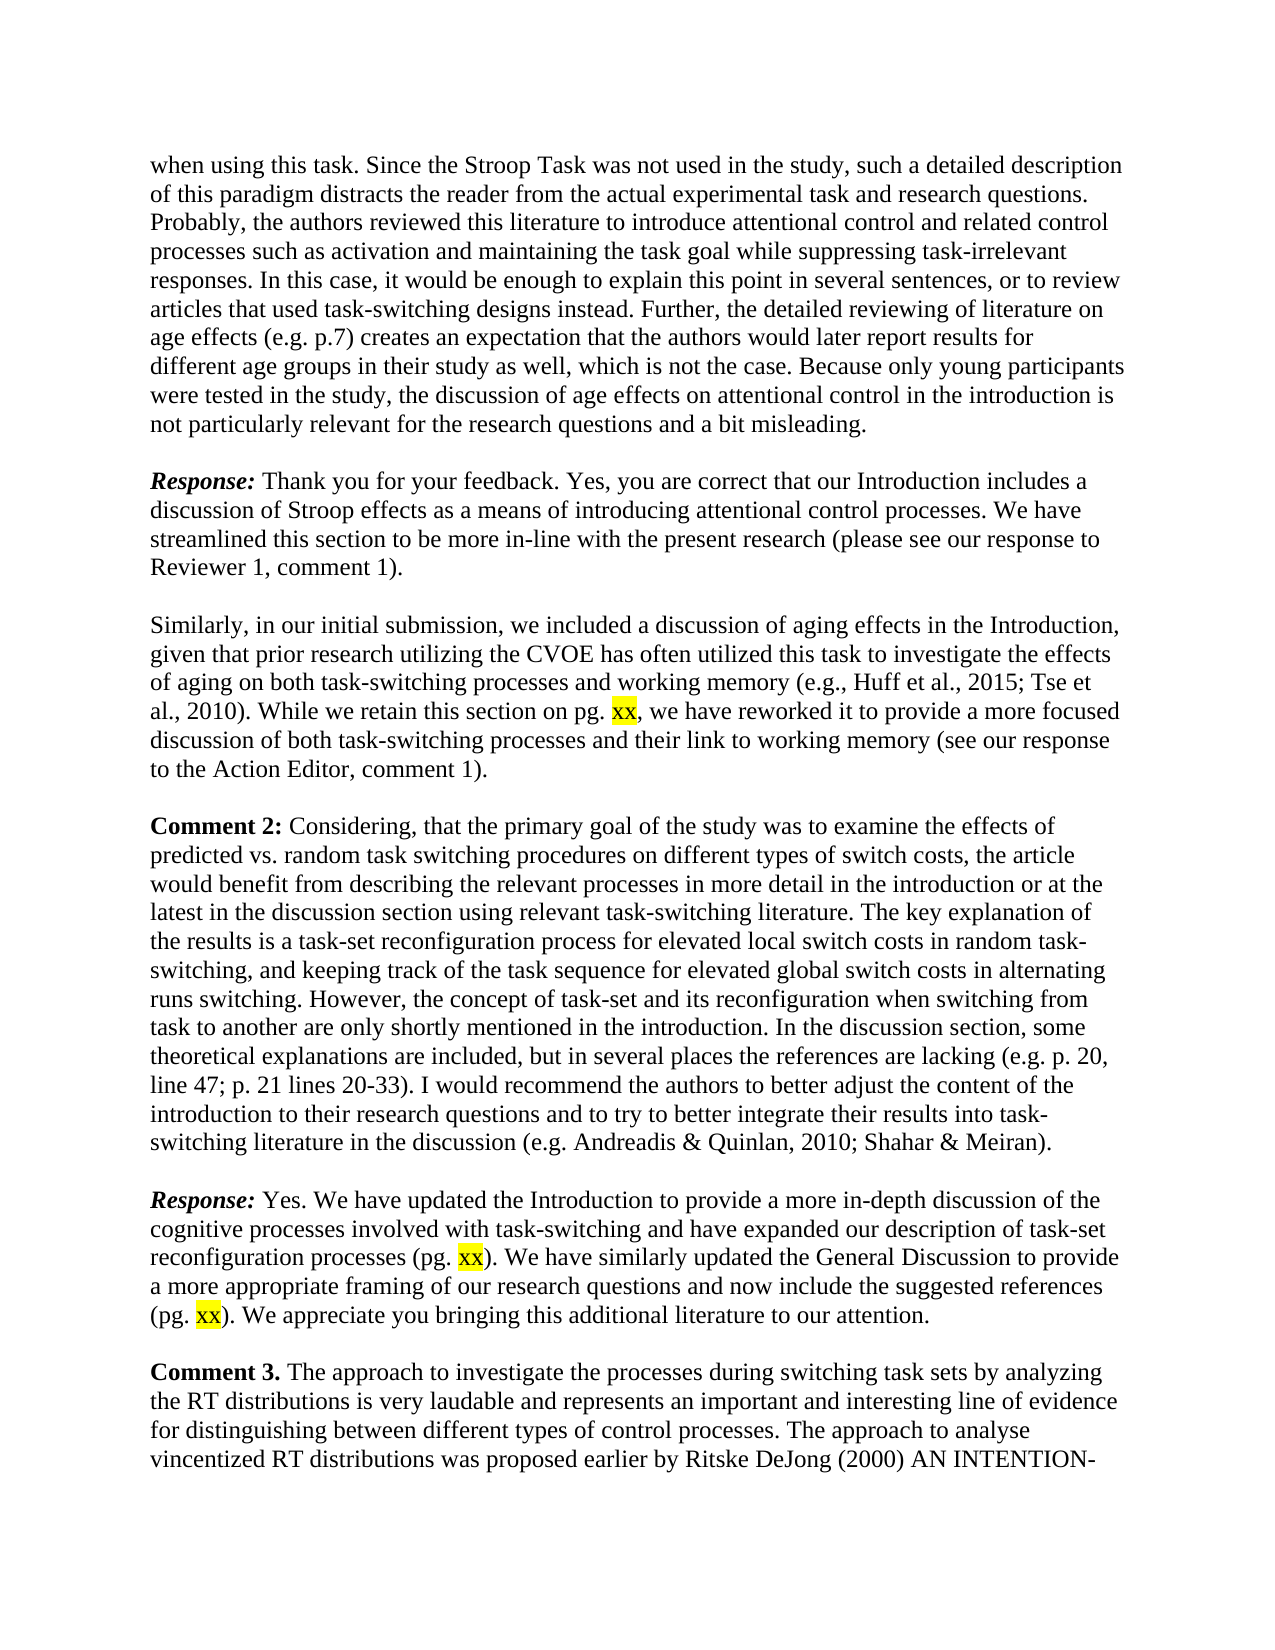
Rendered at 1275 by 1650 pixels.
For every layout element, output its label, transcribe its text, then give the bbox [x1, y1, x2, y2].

text Response: Yes. We have updated the Introduction to provide a more in-depth discussion of the cognitive processes involved with task-switching and have expanded our description of task-set reconfiguration processes (pg. xx). We have similarly updated the General Discussion to provide a more appropriate framing of our research questions and now include the suggested references (pg. xx). We appreciate you bringing this additional literature to our attention. [150, 1185, 1125, 1329]
text Similarly, in our initial submission, we included a discussion of aging effects in the Introduction, given that prior research utilizing the CVOE has often utilized this task to investigate the effects of aging on both task-switching processes and working memory (e.g., Huff et al., 2015; Tse et al., 2010). While we retain this section on pg. xx, we have reworked it to provide a more focused discussion of both task-switching processes and their link to working memory (see our response to the Action Editor, comment 1). [150, 610, 1125, 782]
text Response: Thank you for your feedback. Yes, you are correct that our Introduction includes a discussion of Stroop effects as a means of introducing attentional control processes. We have streamlined this section to be more in-line with the present research (please see our response to Reviewer 1, comment 1). [150, 466, 1125, 581]
text Comment 2: Considering, that the primary goal of the study was to examine the effects of predicted vs. random task switching procedures on different types of switch costs, the article would benefit from describing the relevant processes in more detail in the introduction or at the latest in the discussion section using relevant task-switching literature. The key explanation of the results is a task-set reconfiguration process for elevated local switch costs in random task-switching, and keeping track of the task sequence for elevated global switch costs in alternating runs switching. However, the concept of task-set and its reconfiguration when switching from task to another are only shortly mentioned in the introduction. In the discussion section, some theoretical explanations are included, but in several places the references are lacking (e.g. p. 20, line 47; p. 21 lines 20-33). I would recommend the authors to better adjust the content of the introduction to their research questions and to try to better integrate their results into task-switching literature in the discussion (e.g. Andreadis & Quinlan, 2010; Shahar & Meiran). [150, 782, 1125, 1156]
